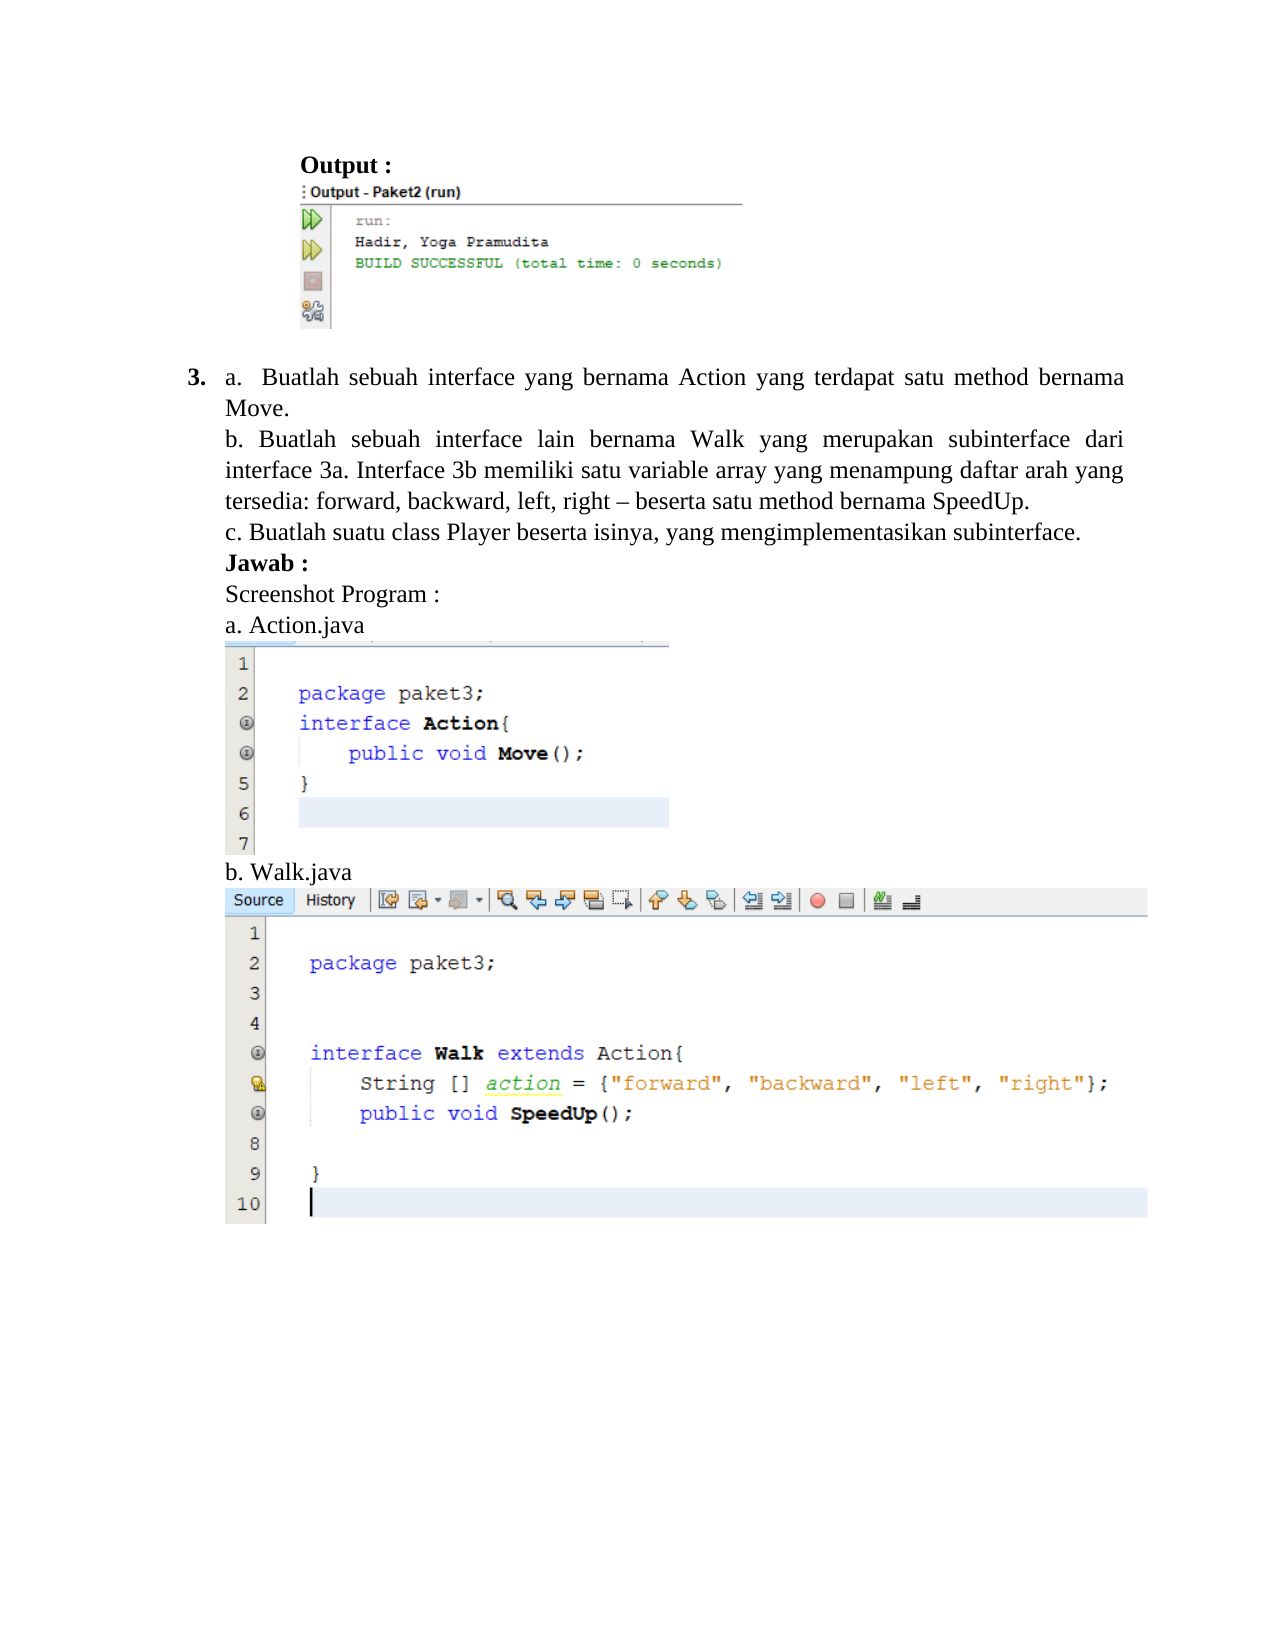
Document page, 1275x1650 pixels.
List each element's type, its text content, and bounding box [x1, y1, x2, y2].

list Jawab : [225, 548, 1125, 577]
list a. Buatlah sebuah interface yang bernama Action yang terdapat satu method bernama Move. [187, 362, 1125, 422]
list a. Action.java [225, 610, 1125, 639]
list Screenshot Program : [225, 579, 1125, 608]
list Output : [300, 150, 1125, 179]
list b. Walk.java [225, 857, 1125, 886]
picture [225, 888, 1148, 1224]
picture [300, 181, 743, 329]
list c. Buatlah suatu class Player beserta isinya, yang mengimplementasikan subinterface. [225, 517, 1125, 546]
picture [225, 641, 669, 855]
list b. Buatlah sebuah interface lain bernama Walk yang merupakan subinterface dari interface 3a. Interface 3b memiliki satu variable array yang menampung daftar arah yang tersedia: forward, backward, left, right – beserta satu method bernama SpeedUp. [225, 424, 1125, 515]
